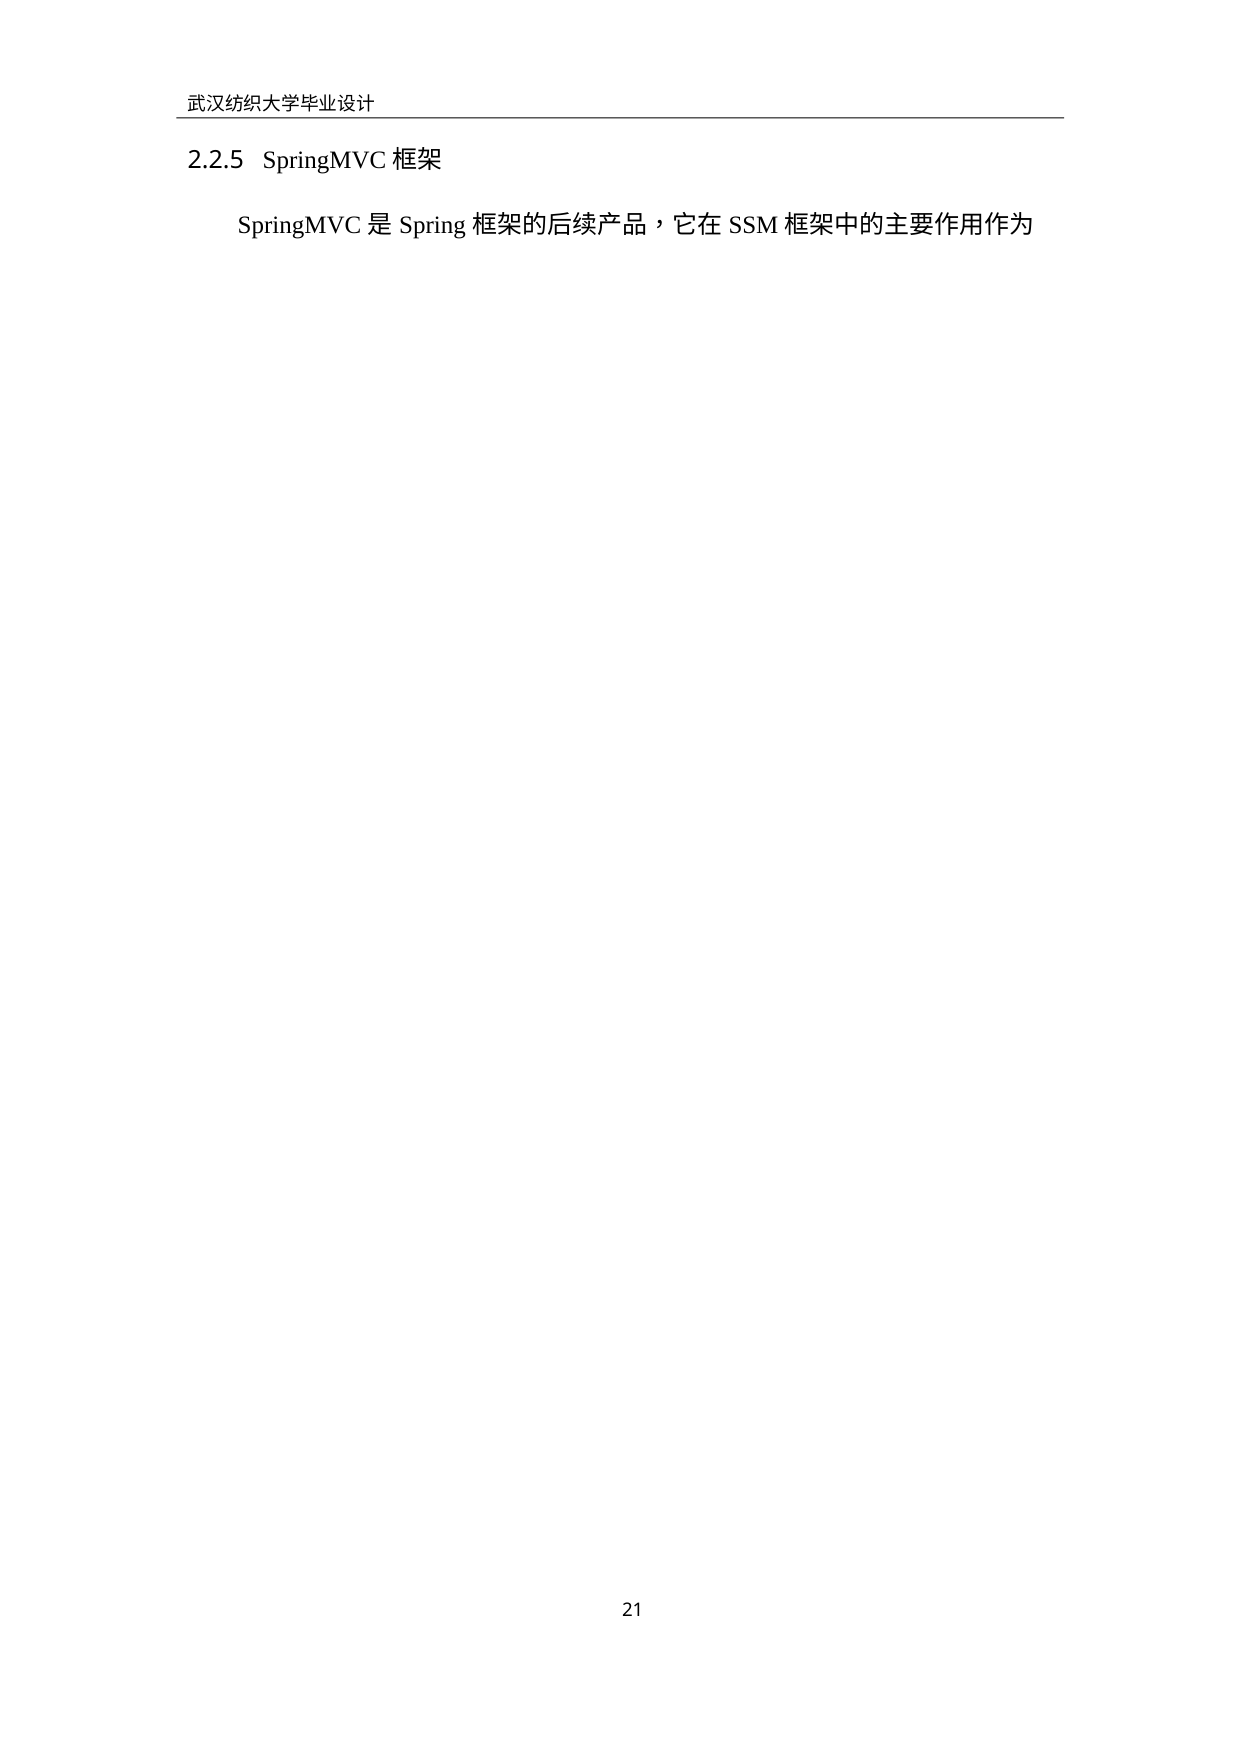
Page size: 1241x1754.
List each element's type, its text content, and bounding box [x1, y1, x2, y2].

text SpringMVC 是 Spring 框架的后续产品，它在 SSM 框架中的主要作用作为 [237, 207, 1090, 241]
subtitle SpringMVC 框架 [187, 142, 1090, 176]
